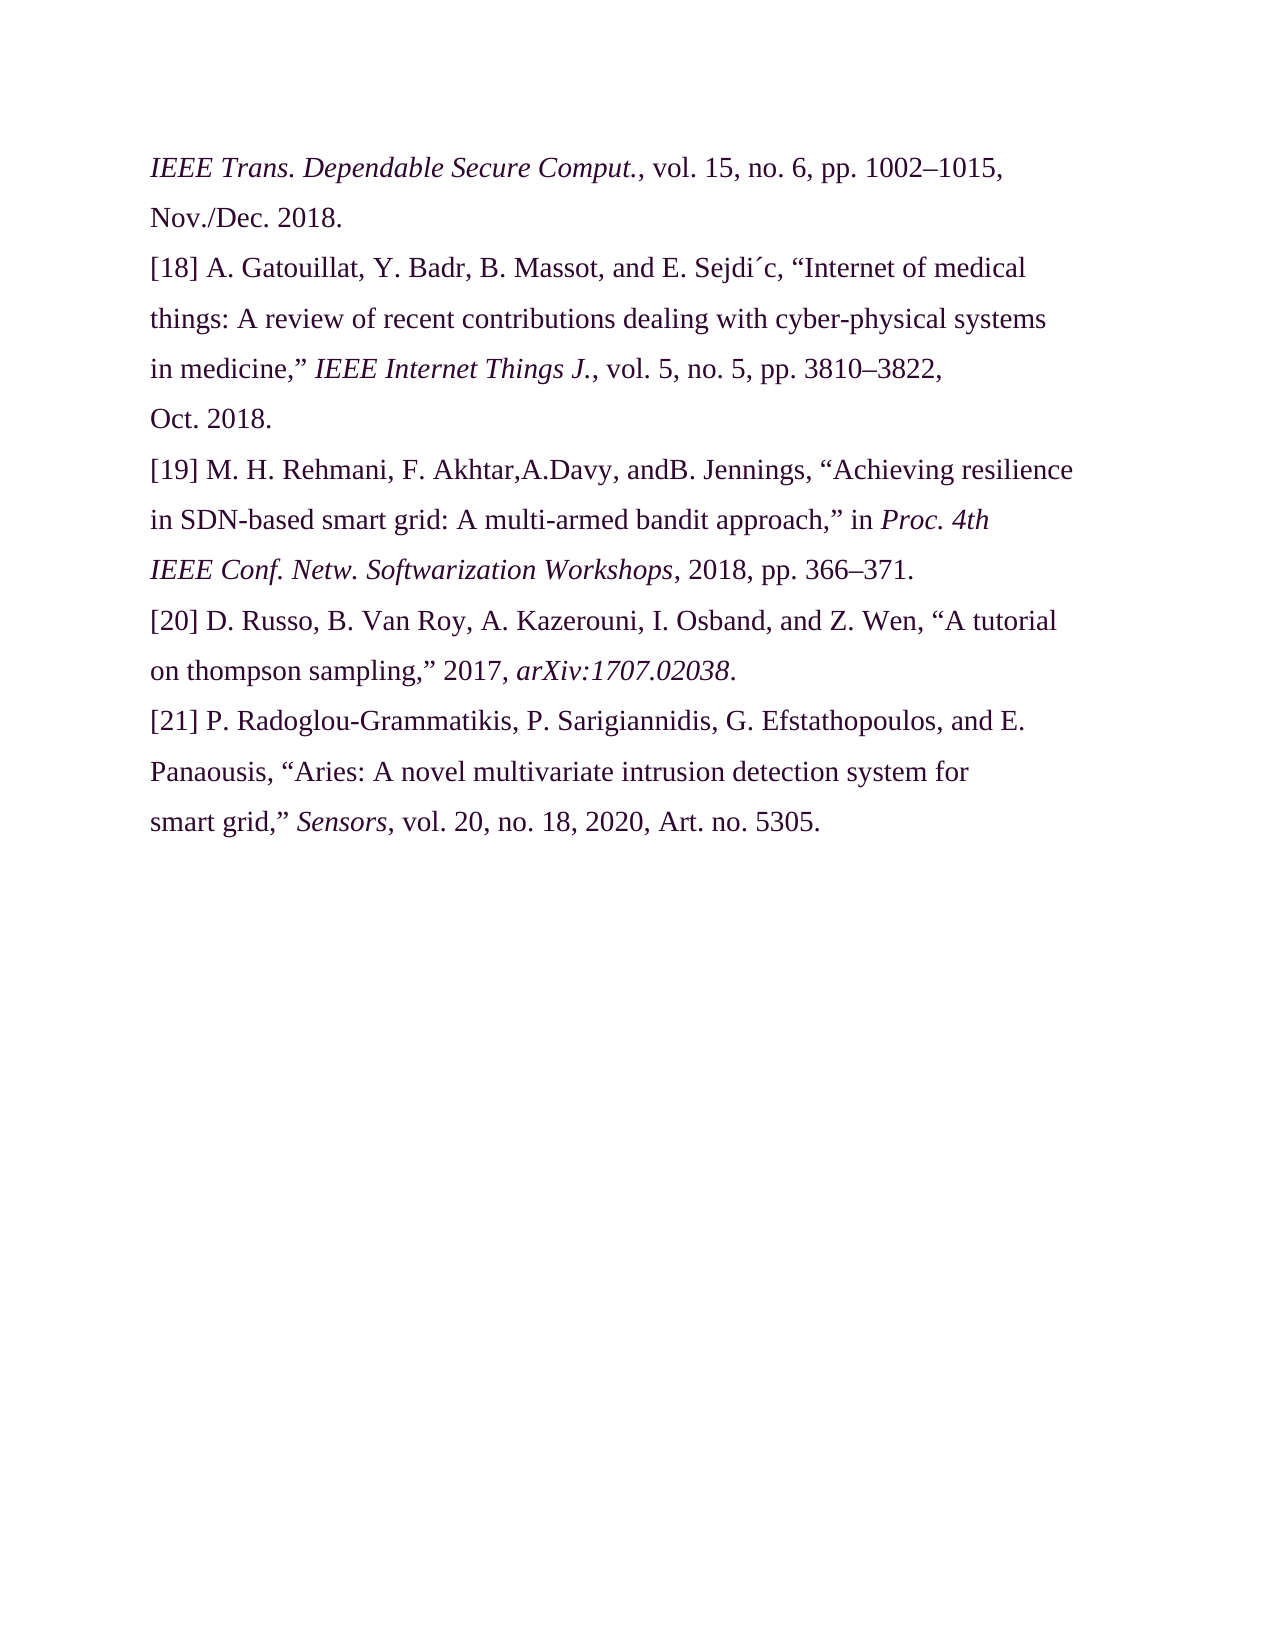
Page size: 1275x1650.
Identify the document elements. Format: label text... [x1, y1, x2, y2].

text IEEE Conf. Netw. Softwarization Workshops, 2018, pp. 366–371. [150, 552, 1125, 586]
text [19] M. H. Rehmani, F. Akhtar,A.Davy, andB. Jennings, “Achieving resilience [150, 452, 1125, 485]
text Oct. 2018. [150, 402, 1125, 435]
text in medicine,” IEEE Internet Things J., vol. 5, no. 5, pp. 3810–3822, [150, 351, 1125, 385]
text Panaousis, “Aries: A novel multivariate intrusion detection system for [150, 754, 1125, 787]
text things: A review of recent contributions dealing with cyber-physical systems [150, 301, 1125, 334]
text on thompson sampling,” 2017, arXiv:1707.02038. [150, 653, 1125, 687]
text in SDN-based smart grid: A multi-armed bandit approach,” in Proc. 4th [150, 502, 1125, 536]
text [21] P. Radoglou-Grammatikis, P. Sarigiannidis, G. Efstathopoulos, and E. [150, 703, 1125, 737]
text smart grid,” Sensors, vol. 20, no. 18, 2020, Art. no. 5305. [150, 804, 1125, 838]
text Nov./Dec. 2018. [150, 200, 1125, 234]
text IEEE Trans. Dependable Secure Comput., vol. 15, no. 6, pp. 1002–1015, [150, 150, 1125, 183]
text [20] D. Russo, B. Van Roy, A. Kazerouni, I. Osband, and Z. Wen, “A tutorial [150, 603, 1125, 636]
text [18] A. Gatouillat, Y. Badr, B. Massot, and E. Sejdi´c, “Internet of medical [150, 251, 1125, 284]
